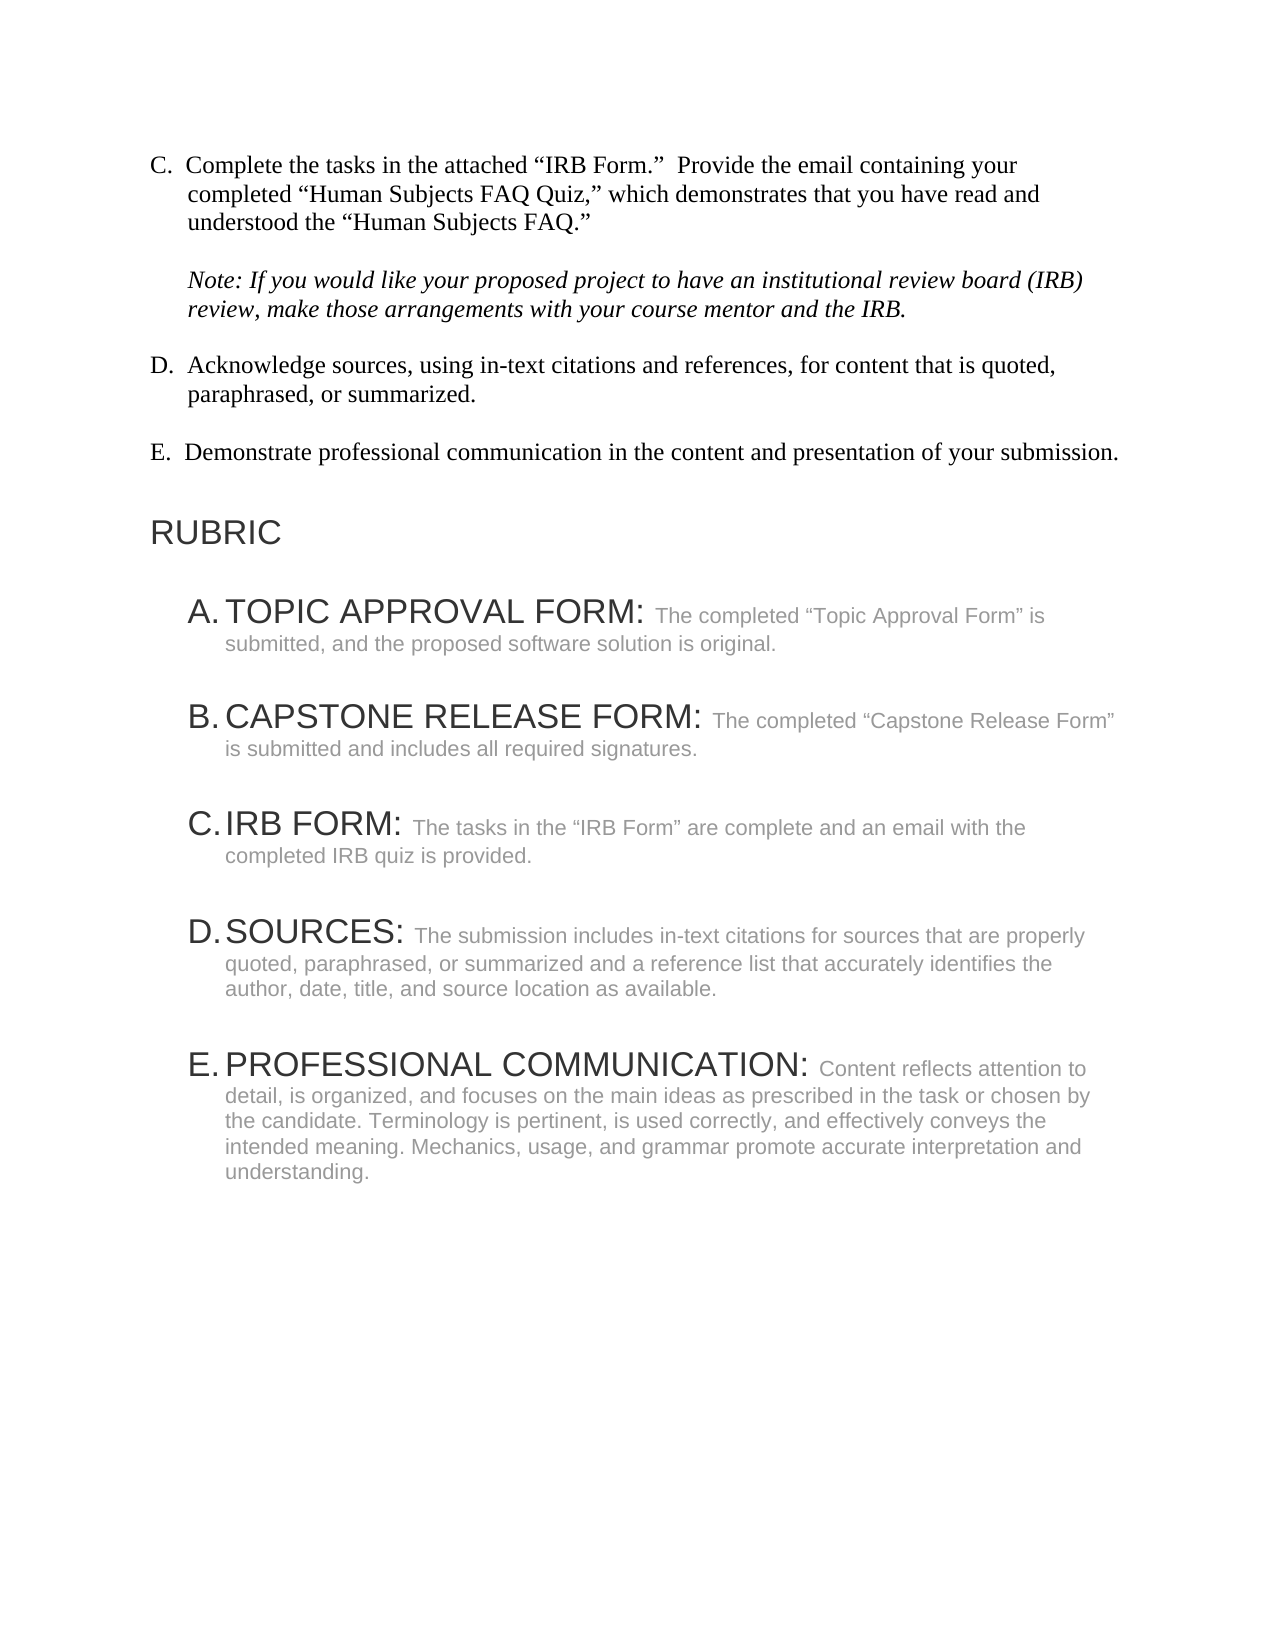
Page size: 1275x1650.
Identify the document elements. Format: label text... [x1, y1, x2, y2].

list IRB FORM: The tasks in the “IRB Form” are complete and an email with the completed IRB quiz is provided. [187, 803, 1125, 868]
list SOURCES: The submission includes in-text citations for sources that are properly quoted, paraphrased, or summarized and a reference list that accurately identifies the author, date, title, and source location as available. [187, 911, 1125, 1001]
text RUBRIC [150, 512, 1125, 552]
text C. Complete the tasks in the attached “IRB Form.” Provide the email containing your completed “Human Subjects FAQ Quiz,” which demonstrates that you have read and understood the “Human Subjects FAQ.” Note: If you would like your proposed project to have an institutional review board (IRB) review, make those arrangements with your course mentor and the IRB. [150, 150, 1125, 351]
list Topic approval form: The completed “Topic Approval Form” is submitted, and the proposed software solution is original. [187, 592, 1125, 656]
list PROFESSIONAL COMMUNICATION: Content reflects attention to detail, is organized, and focuses on the main ideas as prescribed in the task or chosen by the candidate. Terminology is pertinent, is used correctly, and effectively conveys the intended meaning. Mechanics, usage, and grammar promote accurate interpretation and understanding. [187, 1044, 1125, 1184]
list CAPSTONE RELEASE FORM: The completed “Capstone Release Form” is submitted and includes all required signatures. [187, 696, 1125, 761]
text D. Acknowledge sources, using in-text citations and references, for content that is quoted, paraphrased, or summarized. [150, 351, 1125, 437]
text E. Demonstrate professional communication in the content and presentation of your submission. [150, 437, 1125, 466]
